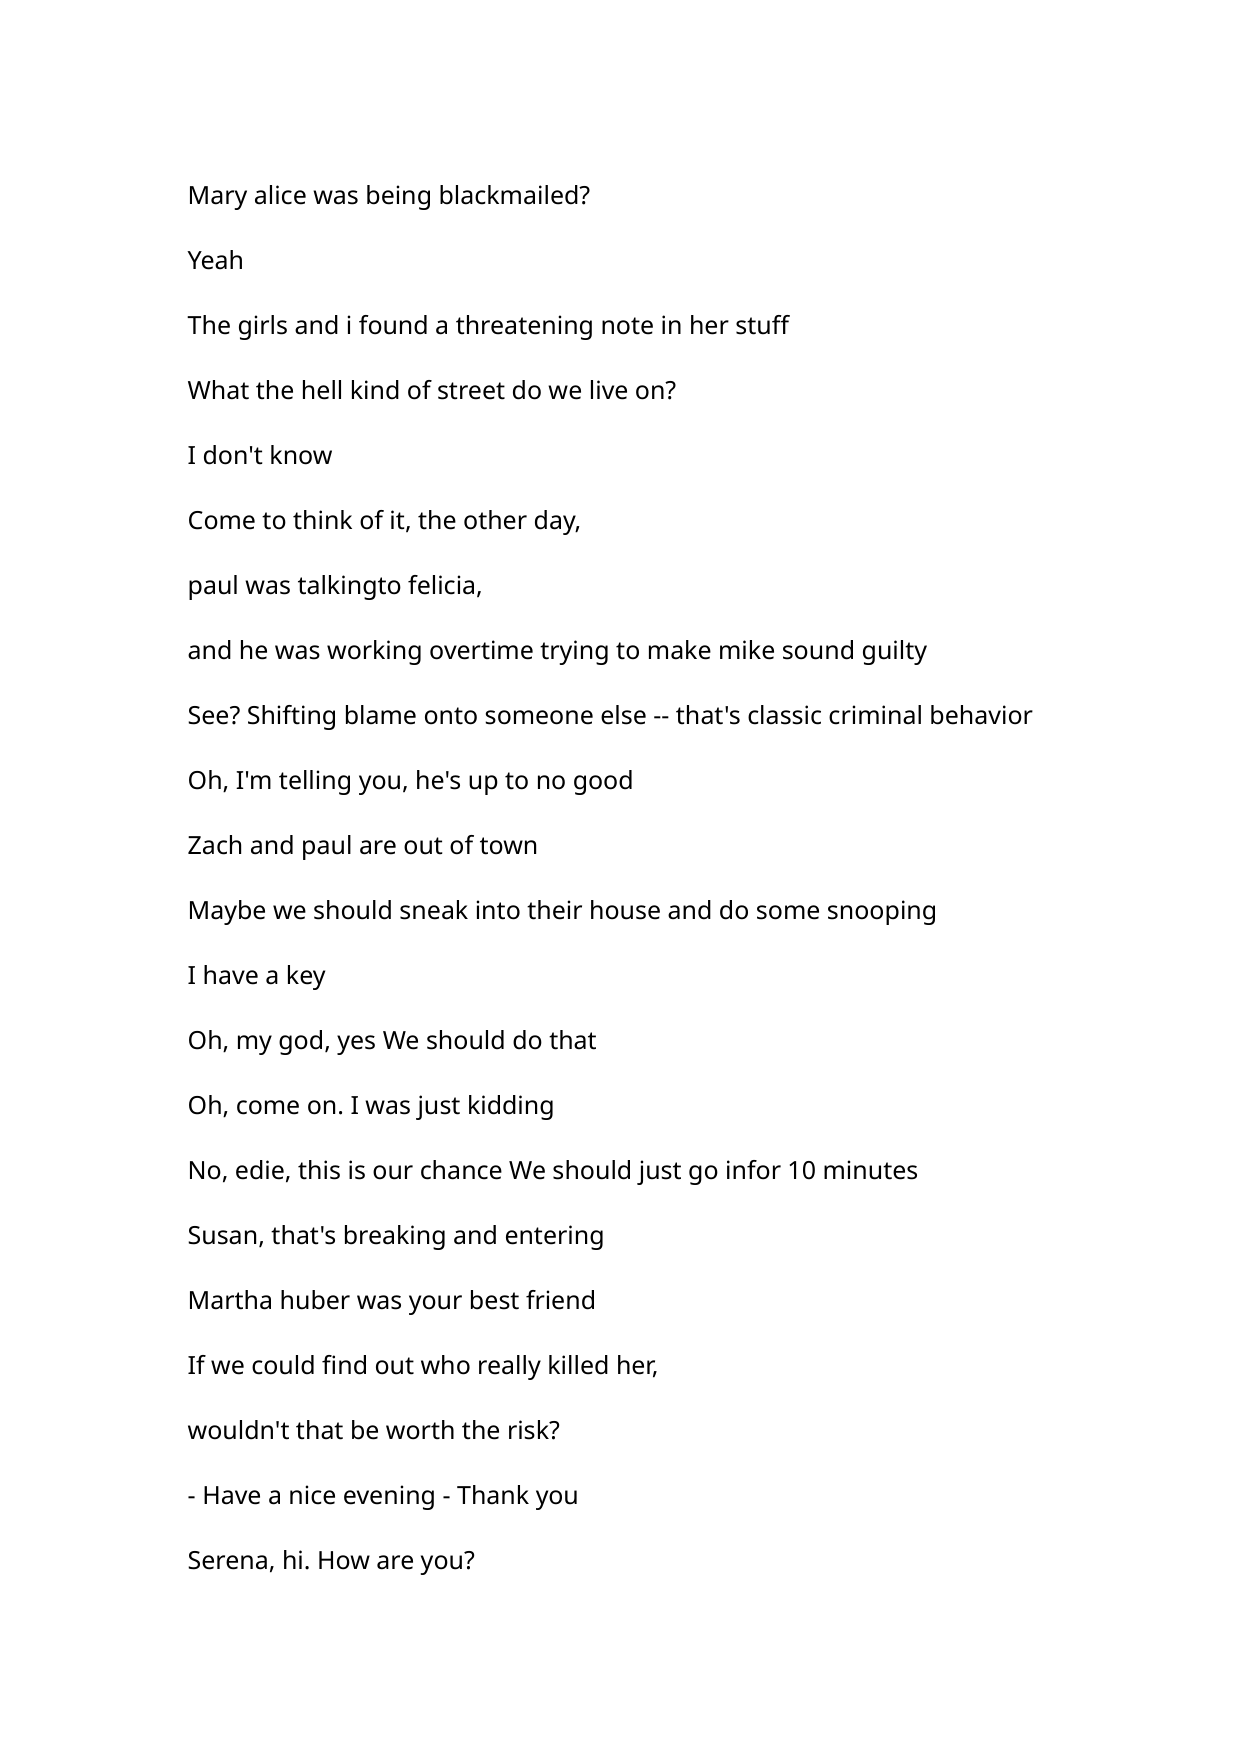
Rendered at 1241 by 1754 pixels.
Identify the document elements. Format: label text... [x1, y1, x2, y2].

text Susan, that's breaking and entering [187, 1202, 1053, 1267]
text See? Shifting blame onto someone else -- that's classic criminal behavior [187, 682, 1053, 747]
text Come to think of it, the other day, [187, 487, 1053, 552]
text and he was working overtime trying to make mike sound guilty [187, 617, 1053, 682]
text Serena, hi. How are you? [187, 1527, 1053, 1592]
text I don't know [187, 422, 1053, 487]
text Oh, come on. I was just kidding [187, 1072, 1053, 1137]
text - Have a nice evening - Thank you [187, 1462, 1053, 1527]
text The girls and i found a threatening note in her stuff [187, 292, 1053, 357]
text paul was talkingto felicia, [187, 552, 1053, 617]
text Oh, my god, yes We should do that [187, 1007, 1053, 1072]
text wouldn't that be worth the risk? [187, 1397, 1053, 1462]
text No, edie, this is our chance We should just go infor 10 minutes [187, 1137, 1053, 1202]
text Maybe we should sneak into their house and do some snooping [187, 877, 1053, 942]
text If we could find out who really killed her, [187, 1332, 1053, 1397]
text Martha huber was your best friend [187, 1267, 1053, 1332]
text Yeah [187, 227, 1053, 292]
text What the hell kind of street do we live on? [187, 357, 1053, 422]
text Zach and paul are out of town [187, 812, 1053, 877]
text Oh, I'm telling you, he's up to no good [187, 747, 1053, 812]
text I have a key [187, 942, 1053, 1007]
text Mary alice was being blackmailed? [187, 162, 1053, 227]
